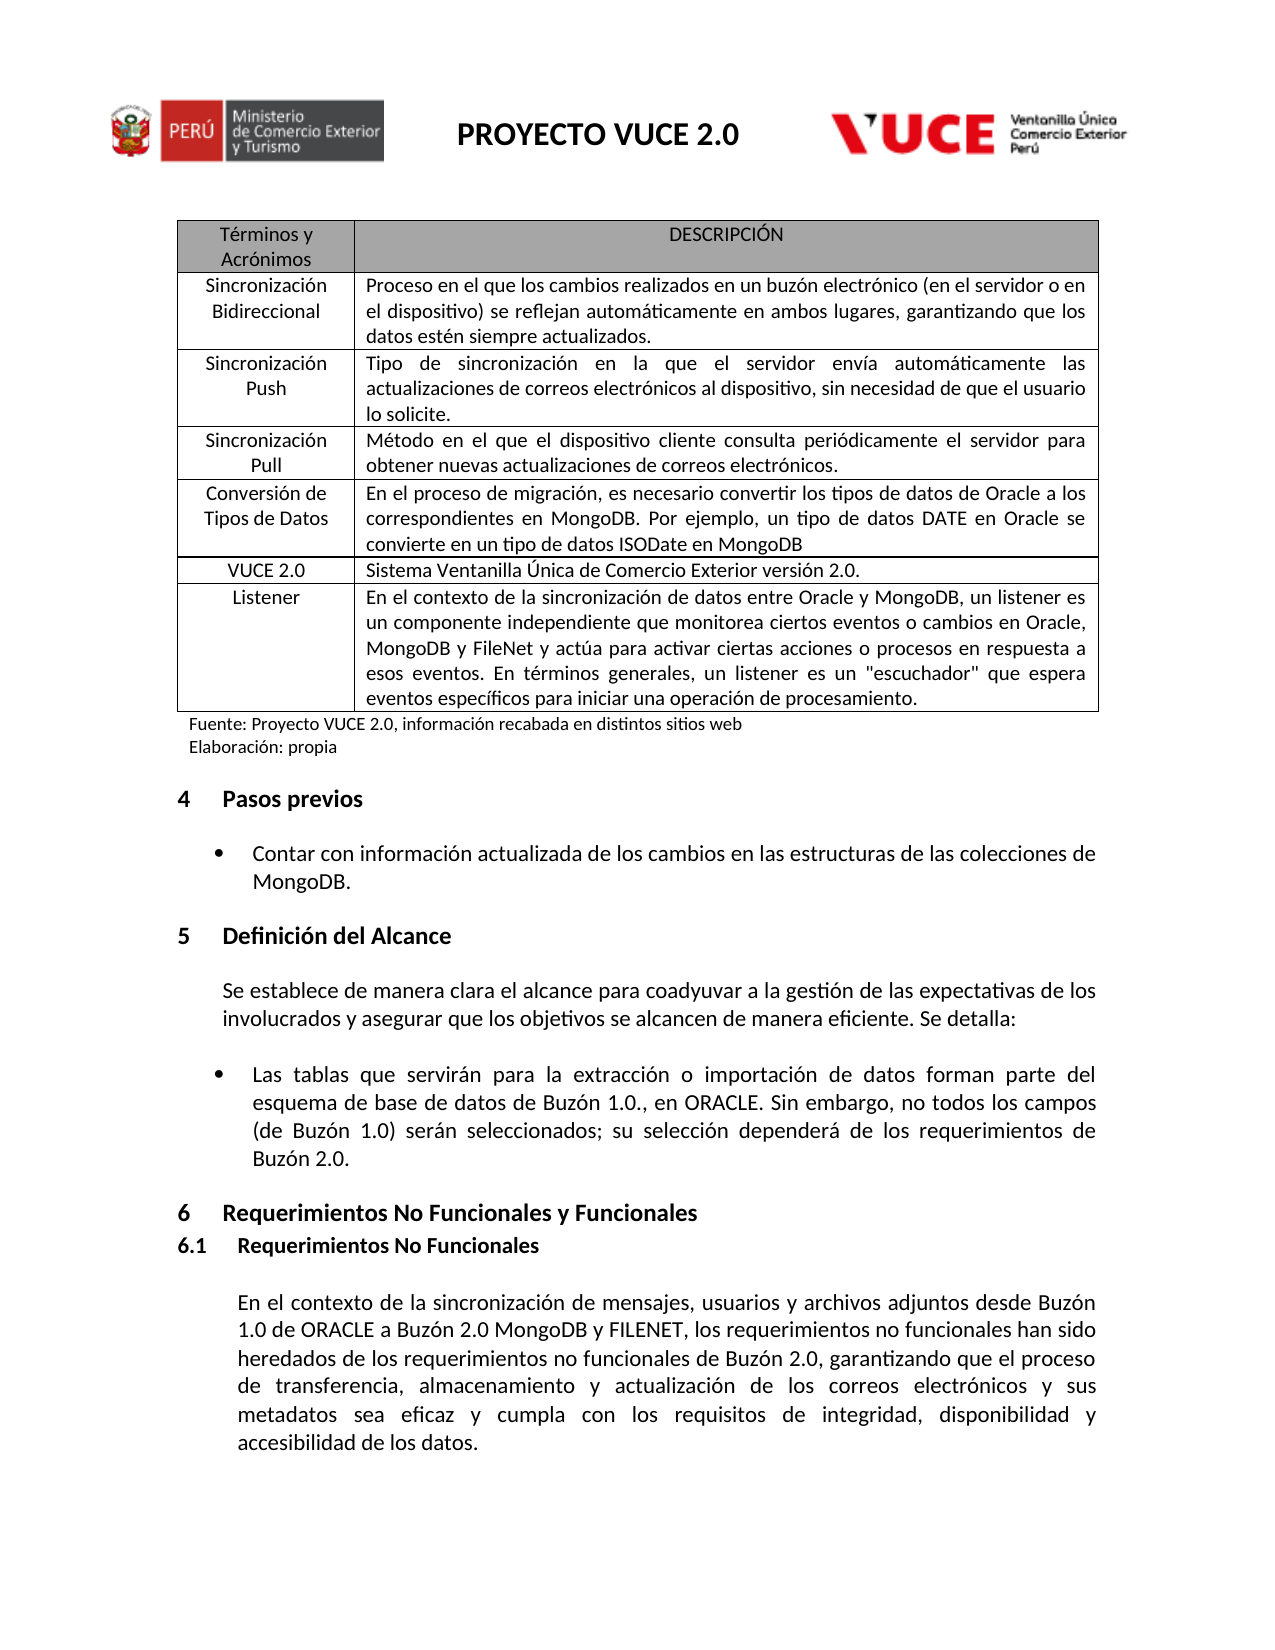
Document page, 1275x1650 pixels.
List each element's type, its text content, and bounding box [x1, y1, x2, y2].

subtitle Requerimientos No Funcionales [177, 1232, 1098, 1259]
table_cell Sincronización Push [178, 350, 354, 426]
subtitle Definición del Alcance [177, 920, 1098, 950]
text En el contexto de la sincronización de mensajes, usuarios y archivos adjuntos desde Buzón 1.0 de ORACLE a Buzón 2.0 MongoDB y FILENET, los requerimientos no funcionales han sido heredados de los requerimientos no funcionales de Buzón 2.0, garantizando que el proceso de transferencia, almacenamiento y actualización de los correos electrónicos y sus metadatos sea eficaz y cumpla con los requisitos de integridad, disponibilidad y accesibilidad de los datos. [237, 1288, 1098, 1456]
table_cell Listener [178, 584, 354, 711]
table_cell Sincronización Bidireccional [178, 273, 354, 349]
table_cell Método en el que el dispositivo cliente consulta periódicamente el servidor para obtener nuevas actualizaciones de correos electrónicos. [355, 427, 1098, 479]
table_cell Sistema Ventanilla Única de Comercio Exterior versión 2.0. [355, 558, 1098, 583]
table_header Términos y Acrónimos [178, 221, 354, 272]
table_header DESCRIPCIÓN [355, 221, 1098, 272]
picture [823, 101, 1137, 166]
text Fuente: Proyecto VUCE 2.0, información recabada en distintos sitios web [189, 712, 1098, 735]
table_cell Conversión de Tipos de Datos [178, 480, 354, 556]
table_cell En el proceso de migración, es necesario convertir los tipos de datos de Oracle a los correspondientes en MongoDB. Por ejemplo, un tipo de datos DATE en Oracle se convierte en un tipo de datos ISODate en MongoDB [355, 480, 1098, 556]
text Elaboración: propia [189, 735, 1098, 758]
list Contar con información actualizada de los cambios en las estructuras de las colecciones de MongoDB. [215, 839, 1098, 895]
picture [99, 98, 384, 164]
table_cell Proceso en el que los cambios realizados en un buzón electrónico (en el servidor o en el dispositivo) se reflejan automáticamente en ambos lugares, garantizando que los datos estén siempre actualizados. [355, 273, 1098, 349]
subtitle Pasos previos [177, 783, 1098, 813]
subtitle Requerimientos No Funcionales y Funcionales [177, 1197, 1098, 1227]
table_cell VUCE 2.0 [178, 558, 354, 583]
list Las tablas que servirán para la extracción o importación de datos forman parte del esquema de base de datos de Buzón 1.0., en ORACLE. Sin embargo, no todos los campos (de Buzón 1.0) serán seleccionados; su selección dependerá de los requerimientos de Buzón 2.0. [215, 1060, 1098, 1172]
text Se establece de manera clara el alcance para coadyuvar a la gestión de las expectativas de los involucrados y asegurar que los objetivos se alcancen de manera eficiente. Se detalla: [222, 976, 1098, 1032]
table_cell En el contexto de la sincronización de datos entre Oracle y MongoDB, un listener es un componente independiente que monitorea ciertos eventos o cambios en Oracle, MongoDB y FileNet y actúa para activar ciertas acciones o procesos en respuesta a esos eventos. En términos generales, un listener es un "escuchador" que espera eventos específicos para iniciar una operación de procesamiento. [355, 584, 1098, 711]
table_cell Tipo de sincronización en la que el servidor envía automáticamente las actualizaciones de correos electrónicos al dispositivo, sin necesidad de que el usuario lo solicite. [355, 350, 1098, 426]
table_cell Sincronización Pull [178, 427, 354, 479]
